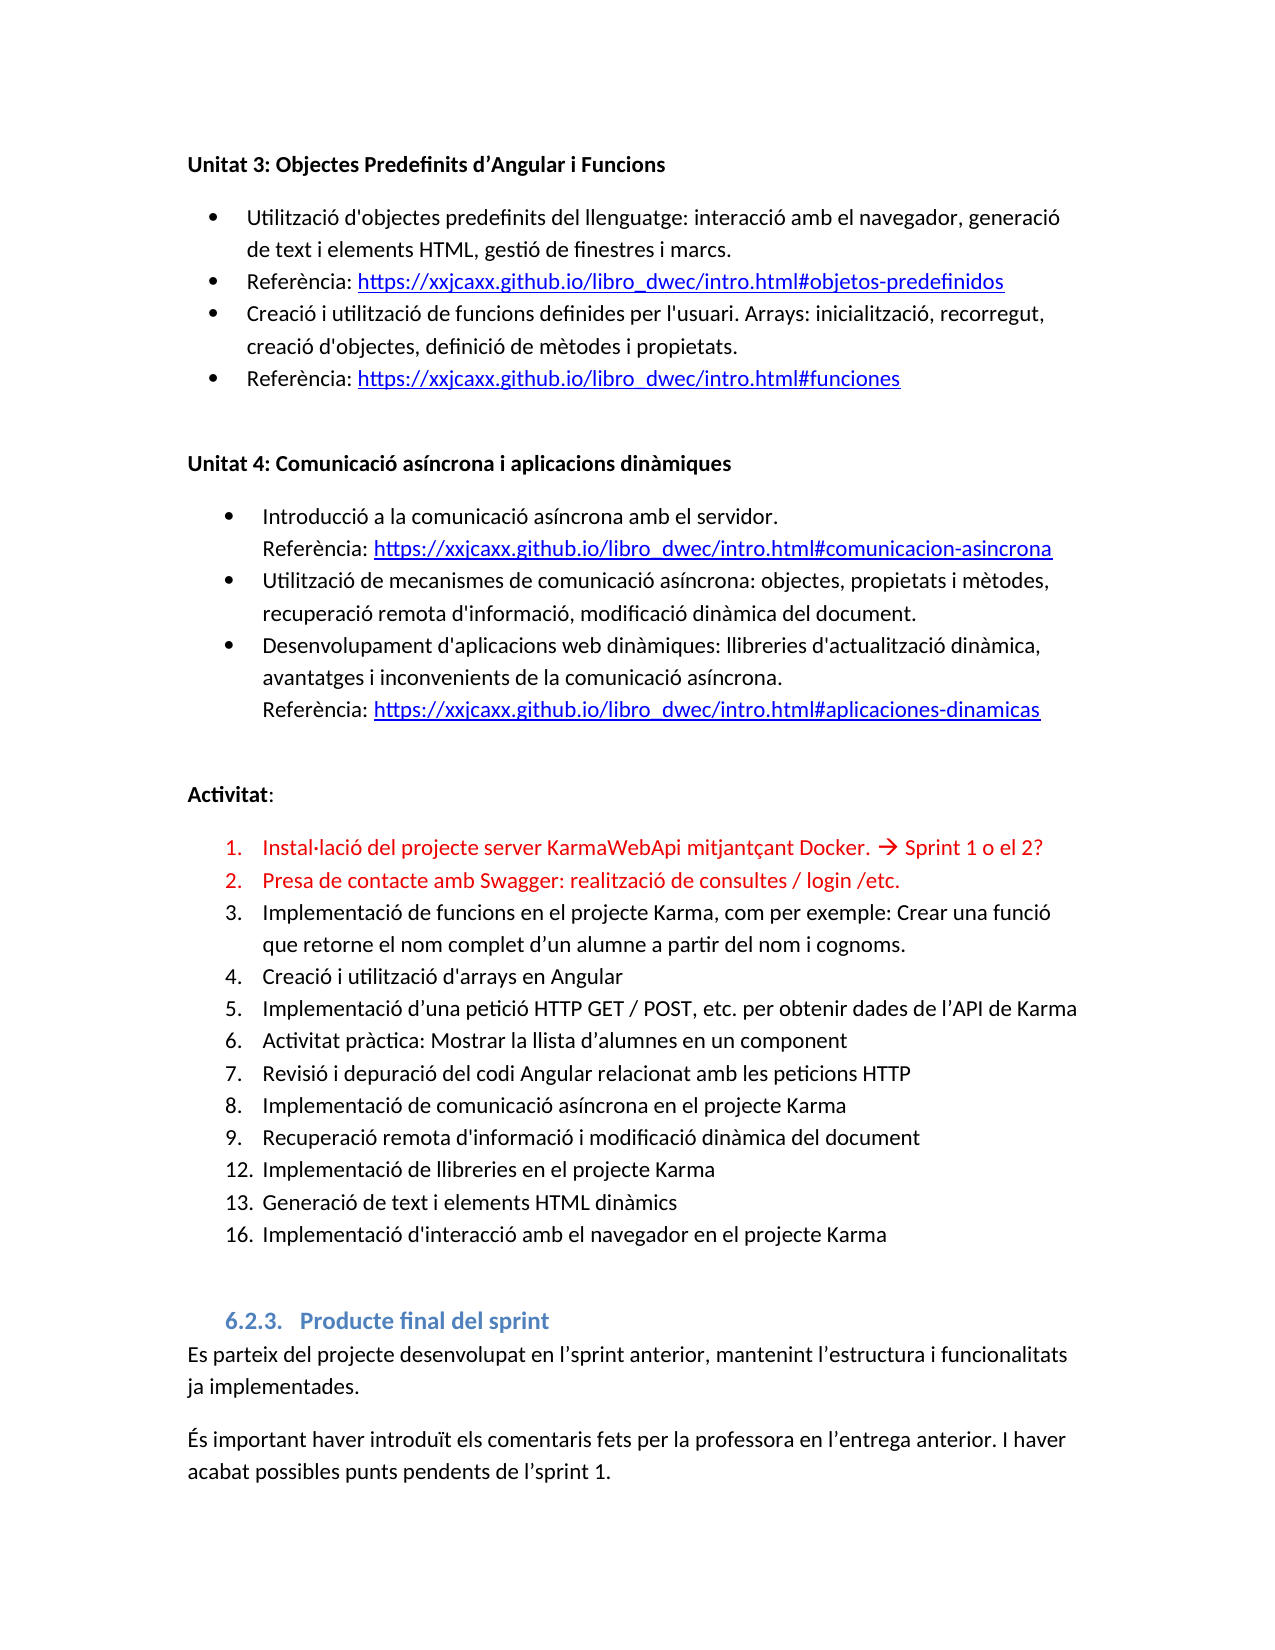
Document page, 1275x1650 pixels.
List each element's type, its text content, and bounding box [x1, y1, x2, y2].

list Implementació de funcions en el projecte Karma, com per exemple: Crear una funció que retorne el nom complet d’un alumne a partir del nom i cognoms. [225, 898, 1087, 958]
list Referència: https://xxjcaxx.github.io/libro_dwec/intro.html#comunicacion-asincrona [262, 534, 1087, 562]
list Revisió i depuració del codi Angular relacionat amb les peticions HTTP [225, 1059, 1087, 1087]
list Creació i utilització de funcions definides per l'usuari. Arrays: inicialització, recorregut, creació d'objectes, definició de mètodes i propietats. [209, 299, 1087, 360]
subtitle Producte final del sprint [225, 1305, 1087, 1336]
list Referència: https://xxjcaxx.github.io/libro_dwec/intro.html#aplicaciones-dinamicas [262, 695, 1087, 723]
list Generació de text i elements HTML dinàmics [225, 1188, 1087, 1216]
text Es parteix del projecte desenvolupat en l’sprint anterior, mantenint l’estructura i funcionalitats ja implementades. [187, 1340, 1087, 1400]
list Recuperació remota d'informació i modificació dinàmica del document [225, 1123, 1087, 1151]
text Unitat 3: Objectes Predefinits d’Angular i Funcions [187, 150, 1087, 178]
text Activitat: [187, 781, 1087, 808]
list Referència: https://xxjcaxx.github.io/libro_dwec/intro.html#funciones [209, 364, 1087, 392]
list Desenvolupament d'aplicacions web dinàmiques: llibreries d'actualització dinàmica, avantatges i inconvenients de la comunicació asíncrona. [225, 631, 1087, 691]
text Unitat 4: Comunicació asíncrona i aplicacions dinàmiques [187, 449, 1087, 477]
list Implementació d’una petició HTTP GET / POST, etc. per obtenir dades de l’API de Karma [225, 994, 1087, 1022]
list Implementació de llibreries en el projecte Karma [225, 1155, 1087, 1183]
list Introducció a la comunicació asíncrona amb el servidor. [225, 502, 1087, 530]
list Utilització de mecanismes de comunicació asíncrona: objectes, propietats i mètodes, recuperació remota d'informació, modificació dinàmica del document. [225, 567, 1087, 627]
text És important haver introduït els comentaris fets per la professora en l’entrega anterior. I haver acabat possibles punts pendents de l’sprint 1. [187, 1425, 1087, 1485]
list Implementació d'interacció amb el navegador en el projecte Karma [225, 1220, 1087, 1248]
list Implementació de comunicació asíncrona en el projecte Karma [225, 1091, 1087, 1119]
list Utilització d'objectes predefinits del llenguatge: interacció amb el navegador, generació de text i elements HTML, gestió de finestres i marcs. [209, 203, 1087, 263]
list Instal·lació del projecte server KarmaWebApi mitjantçant Docker. Sprint 1 o el 2? [225, 833, 1087, 862]
list Activitat pràctica: Mostrar la llista d’alumnes en un component [225, 1027, 1087, 1055]
list Referència: https://xxjcaxx.github.io/libro_dwec/intro.html#objetos-predefinidos [209, 267, 1087, 295]
list Presa de contacte amb Swagger: realització de consultes / login /etc. [225, 866, 1087, 894]
list Creació i utilització d'arrays en Angular [225, 962, 1087, 990]
